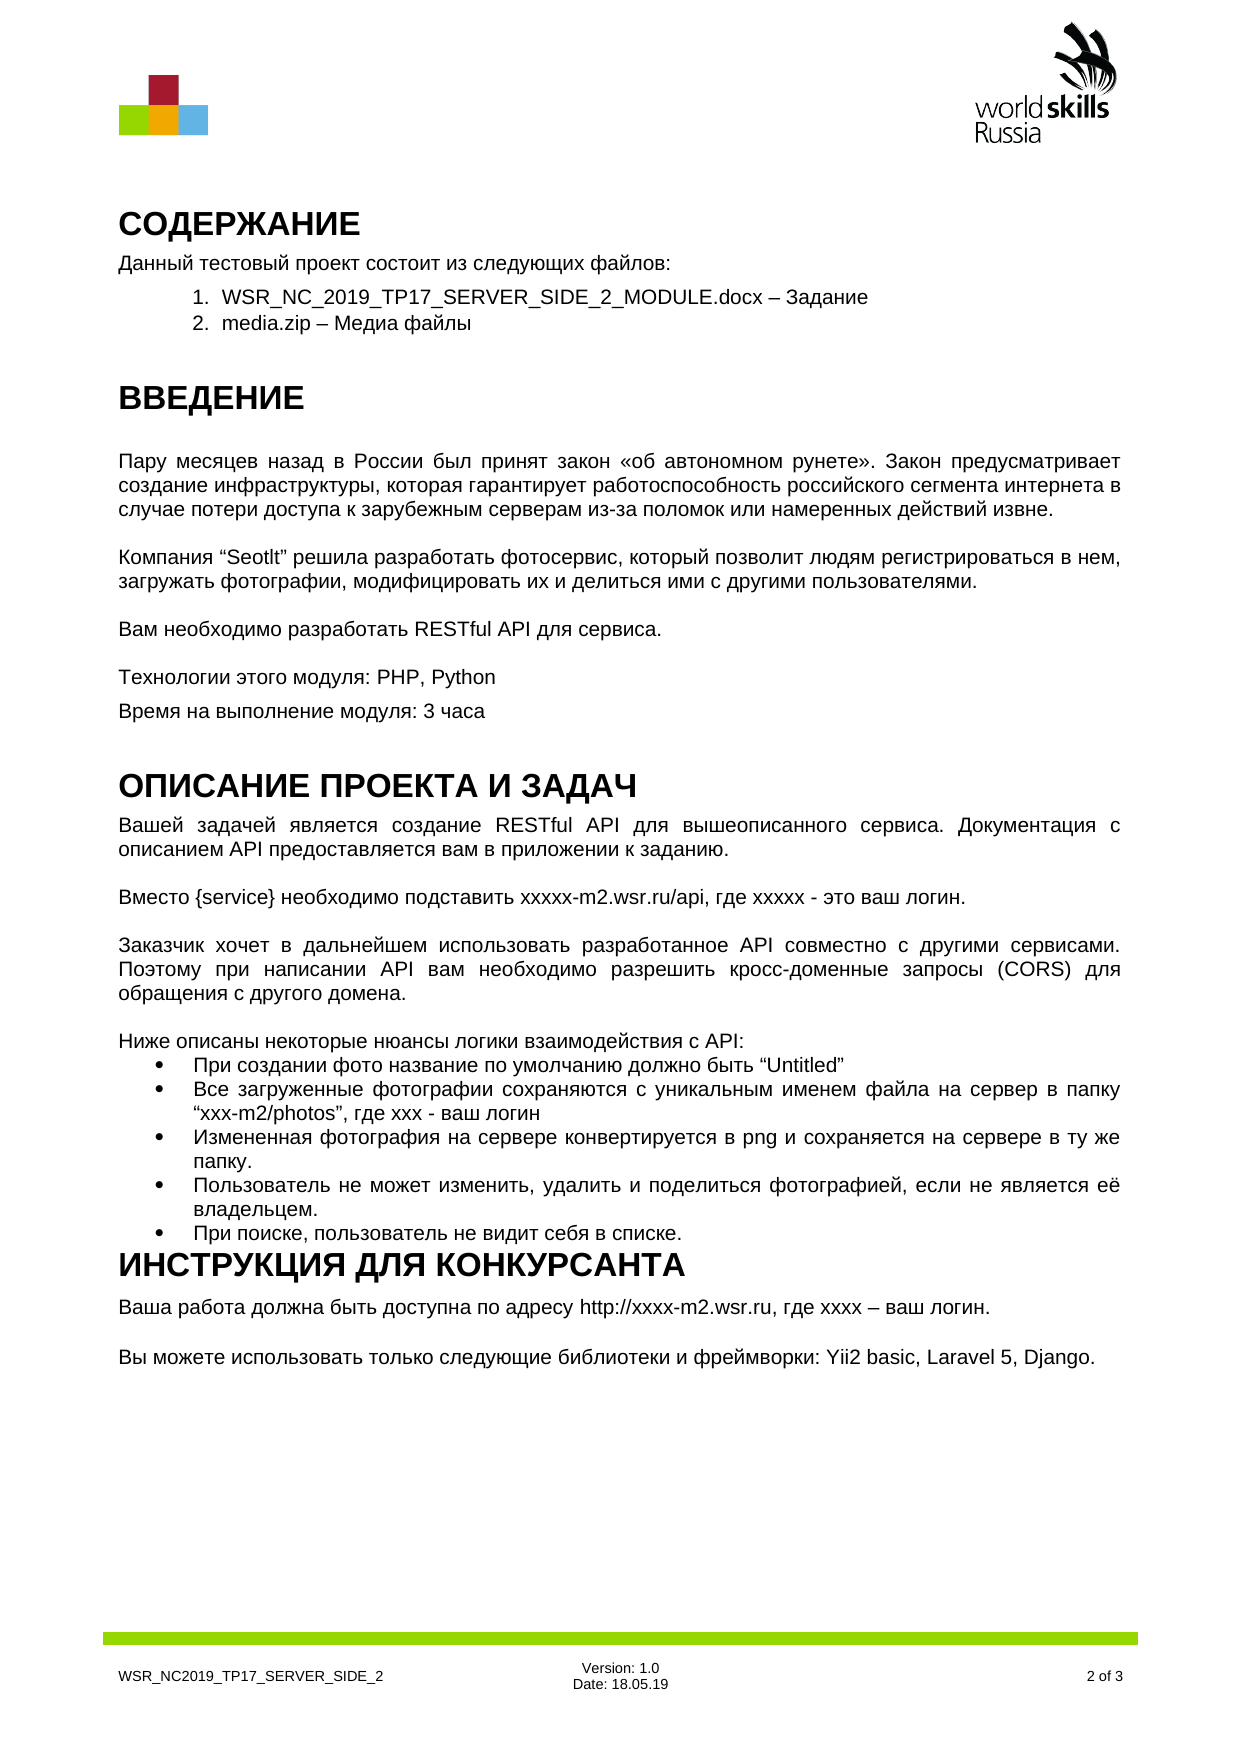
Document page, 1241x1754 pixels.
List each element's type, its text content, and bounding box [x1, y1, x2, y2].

text Пару месяцев назад в России был принят закон «об автономном рунете». Закон предусматривает создание инфраструктуры, которая гарантирует работоспособность российского сегмента интернета в случае потери доступа к зарубежным серверам из-за поломок или намеренных действий извне. [118, 449, 1122, 521]
list Измененная фотография на сервере конвертируется в png и сохраняется на сервере в ту же папку. [156, 1125, 1122, 1173]
list Пользователь не может изменить, удалить и поделиться фотографией, если не является её владельцем. [156, 1173, 1122, 1221]
text Технологии этого модуля: PHP, Python [118, 665, 1122, 689]
list WSR_NC_2019_TP17_SERVER_SIDE_2_MODULE.docx – Задание [192, 285, 1122, 309]
text Время на выполнение модуля: 3 часа [118, 699, 1122, 723]
list При создании фото название по умолчанию должно быть “Untitled” [156, 1053, 1122, 1077]
picture [975, 21, 1117, 178]
text ИНСТРУКЦИя ДЛЯ КОНКУРСАНТА [118, 1245, 1122, 1283]
text Вашей задачей является создание RESTful API для вышеописанного сервиса. Документация с описанием API предоставляется вам в приложении к заданию. [118, 813, 1122, 861]
picture [118, 59, 209, 152]
list При поиске, пользователь не видит себя в списке. [156, 1221, 1122, 1245]
list Все загруженные фотографии сохраняются с уникальным именем файла на сервер в папку “xxx-m2/photos”, где xxx - ваш логин [156, 1077, 1122, 1125]
text Вам необходимо разработать RESTful API для сервиса. [118, 617, 1122, 641]
text Компания “Seotlt” решила разработать фотосервис, который позволит людям регистрироваться в нем, загружать фотографии, модифицировать их и делиться ими с другими пользователями. [118, 545, 1122, 593]
subtitle содержание [118, 204, 1122, 243]
text Заказчик хочет в дальнейшем использовать разработанное API совместно с другими сервисами. Поэтому при написании API вам необходимо разрешить кросс-доменные запросы (CORS) для обращения с другого домена. [118, 933, 1122, 1005]
subtitle введение [118, 378, 1122, 417]
text Вместо {service} необходимо подставить xxxxx-m2.wsr.ru/api, где xxxxx - это ваш логин. [118, 885, 1122, 909]
text Данный тестовый проект состоит из следующих файлов: [118, 251, 1122, 275]
subtitle описание проекта и задач [118, 766, 1122, 805]
text Вы можете использовать только следующие библиотеки и фреймворки: Yii2 basic, Laravel 5, Django. [118, 1319, 1122, 1368]
text Ниже описаны некоторые нюансы логики взаимодействия с API: [118, 1029, 1122, 1053]
list media.zip – Медиа файлы [192, 311, 1122, 335]
text Ваша работа должна быть доступна по адресу http://xxxx-m2.wsr.ru, где xxxx – ваш логин. [118, 1295, 1122, 1319]
